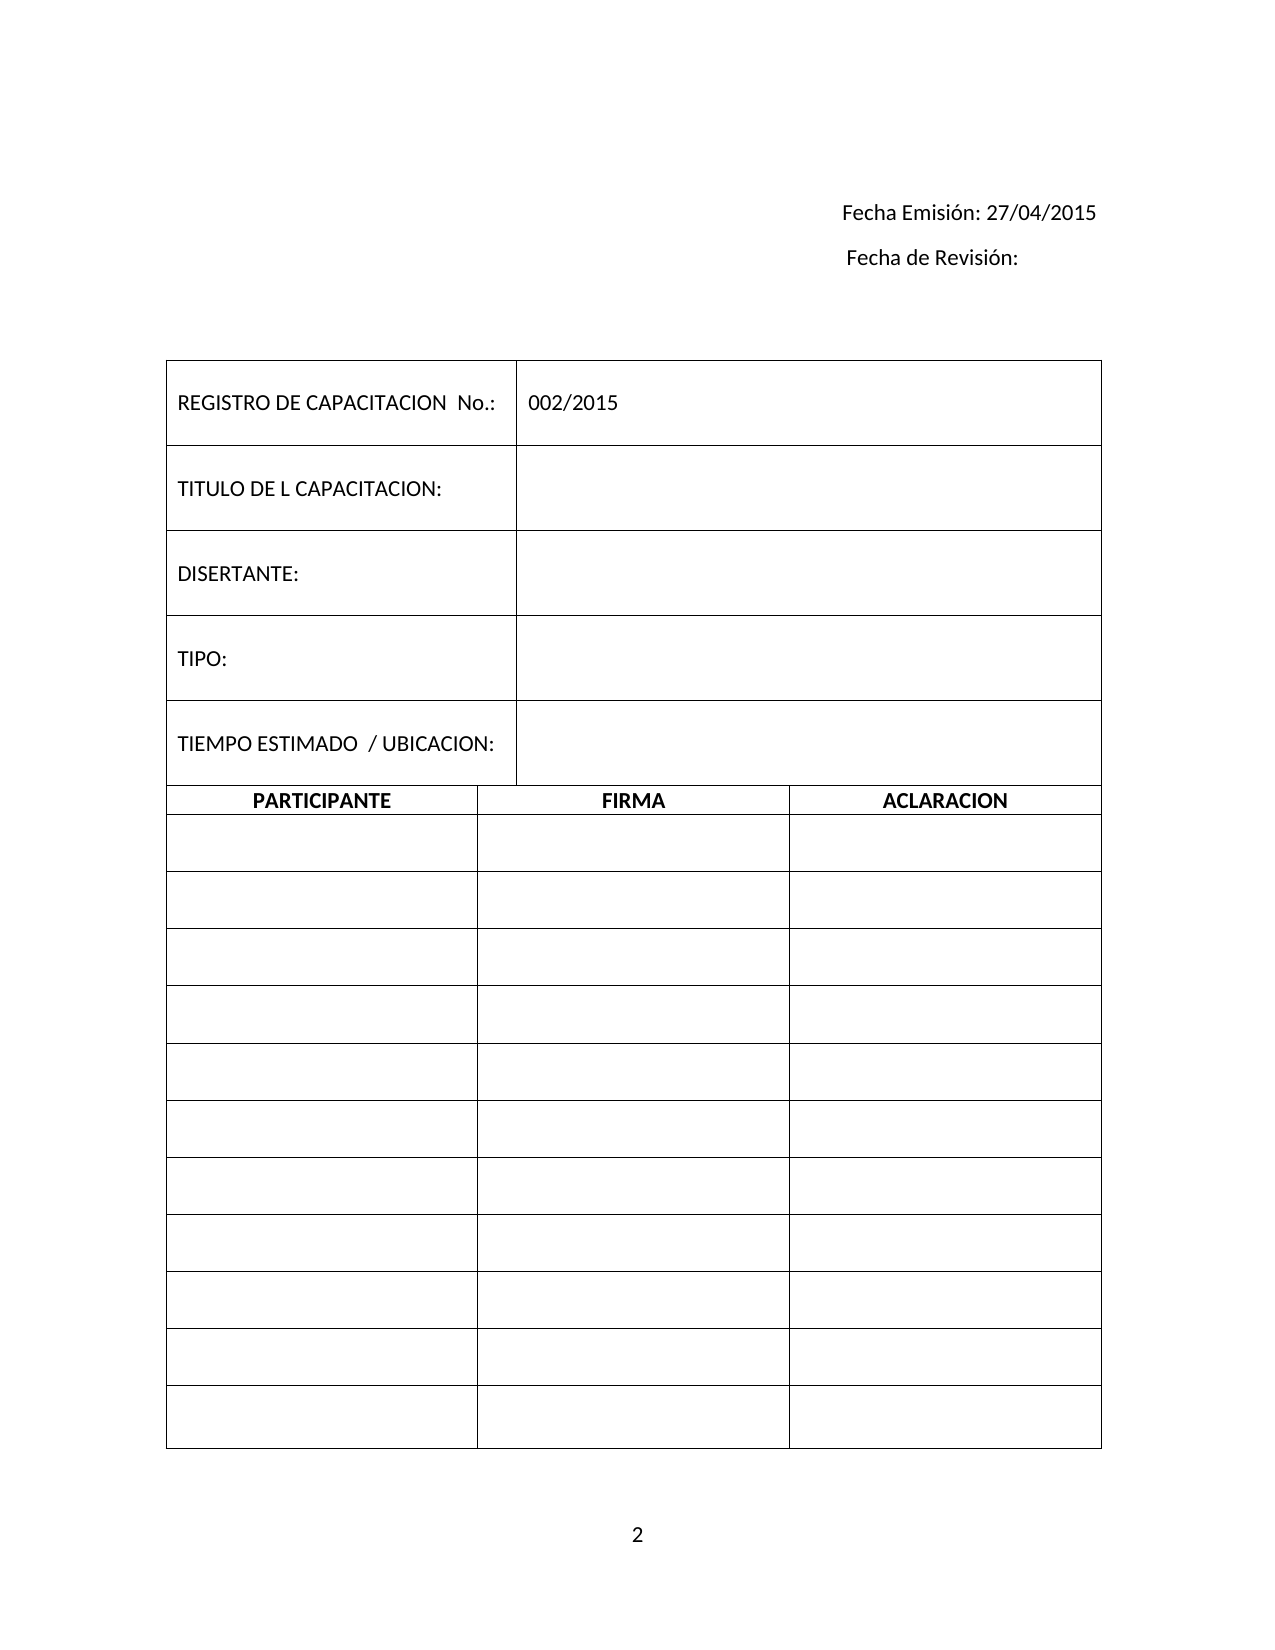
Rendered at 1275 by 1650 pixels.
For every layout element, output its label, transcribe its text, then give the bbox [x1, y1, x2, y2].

text Fecha Emisión: 27/04/2015 [841, 198, 1098, 226]
table_cell TIEMPO ESTIMADO / UBICACION: [167, 701, 516, 785]
table_cell [478, 815, 789, 871]
table_cell [790, 1158, 1101, 1214]
table_cell [167, 1158, 477, 1214]
table_cell [517, 531, 1101, 615]
table_cell [167, 872, 477, 928]
table_cell [790, 1215, 1101, 1271]
table_cell DISERTANTE: [167, 531, 516, 615]
table_cell [790, 929, 1101, 985]
table_cell [478, 872, 789, 928]
table_cell [167, 1272, 477, 1328]
table_cell [167, 1101, 477, 1157]
table_cell [517, 701, 1101, 785]
table_header REGISTRO DE CAPACITACION No.: [167, 361, 516, 444]
table_cell [478, 1044, 789, 1099]
text Fecha de Revisión: [693, 243, 1098, 271]
table_cell [478, 1272, 789, 1328]
table_cell [167, 1215, 477, 1271]
table_cell [790, 1329, 1101, 1385]
table_cell [167, 1044, 477, 1099]
table_header 002/2015 [517, 361, 1101, 444]
table_cell [478, 1101, 789, 1157]
table_cell [167, 815, 477, 871]
table_cell FIRMA [478, 786, 789, 814]
table_cell [790, 986, 1101, 1042]
table_cell ACLARACION [790, 786, 1101, 814]
table_cell [790, 1272, 1101, 1328]
table_cell TITULO DE L CAPACITACION: [167, 446, 516, 530]
table_cell [790, 1044, 1101, 1099]
table_cell [167, 1329, 477, 1385]
table_cell [790, 1101, 1101, 1157]
table_cell [478, 1215, 789, 1271]
table_cell [517, 446, 1101, 530]
table_cell PARTICIPANTE [167, 786, 477, 814]
table_cell [167, 986, 477, 1042]
table_cell TIPO: [167, 616, 516, 700]
table_cell [478, 1329, 789, 1385]
table_cell [517, 616, 1101, 700]
table_cell [790, 1386, 1101, 1447]
table_cell [167, 1386, 477, 1447]
table_cell [790, 815, 1101, 871]
table_cell [790, 872, 1101, 928]
table_cell [478, 1386, 789, 1447]
table_cell [478, 986, 789, 1042]
table_cell [167, 929, 477, 985]
table_cell [478, 929, 789, 985]
table_cell [478, 1158, 789, 1214]
